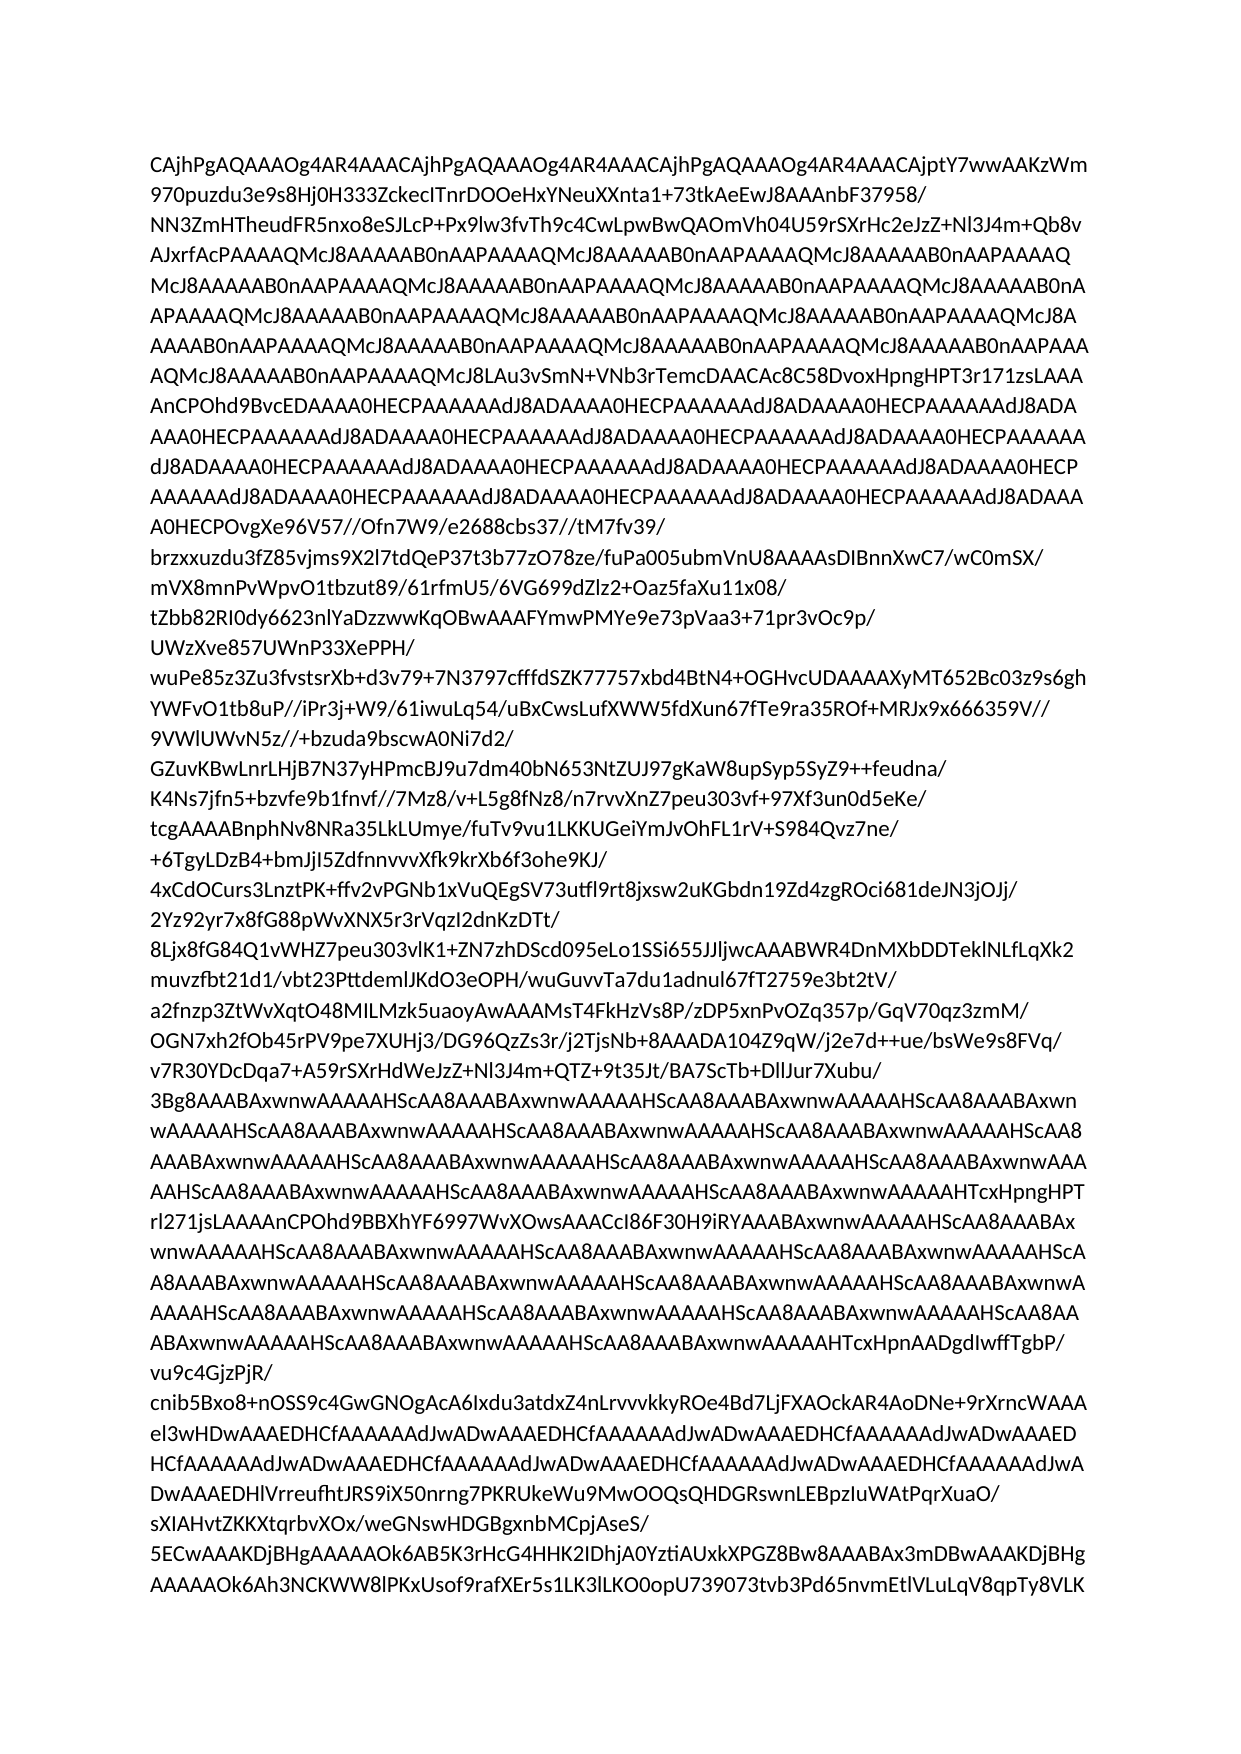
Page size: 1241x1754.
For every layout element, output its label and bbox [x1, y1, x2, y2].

text [150, 150, 1090, 1598]
